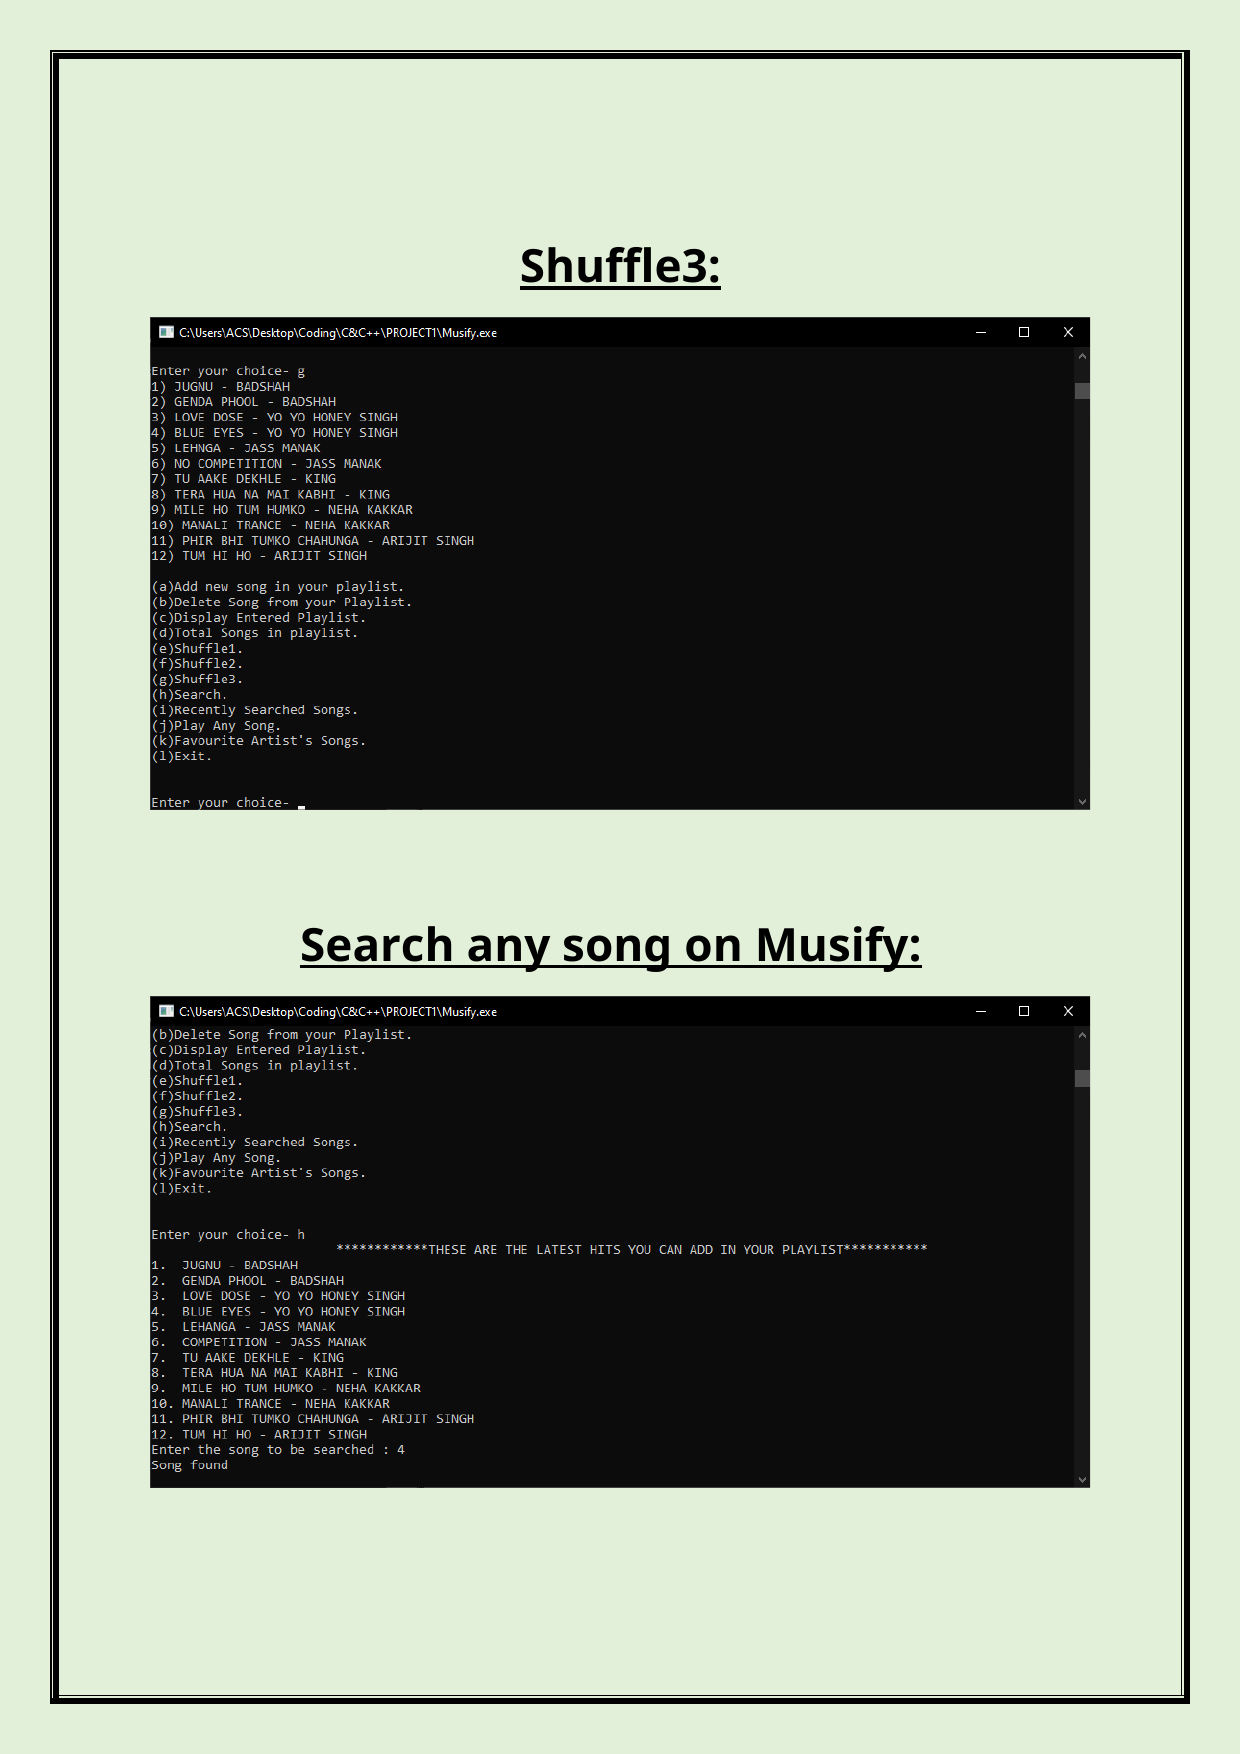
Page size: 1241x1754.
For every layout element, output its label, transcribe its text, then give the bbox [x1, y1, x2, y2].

text Search any song on Musify: [225, 912, 1090, 975]
picture [150, 317, 1091, 810]
picture [150, 996, 1091, 1488]
text Shuffle3: [150, 234, 1090, 296]
